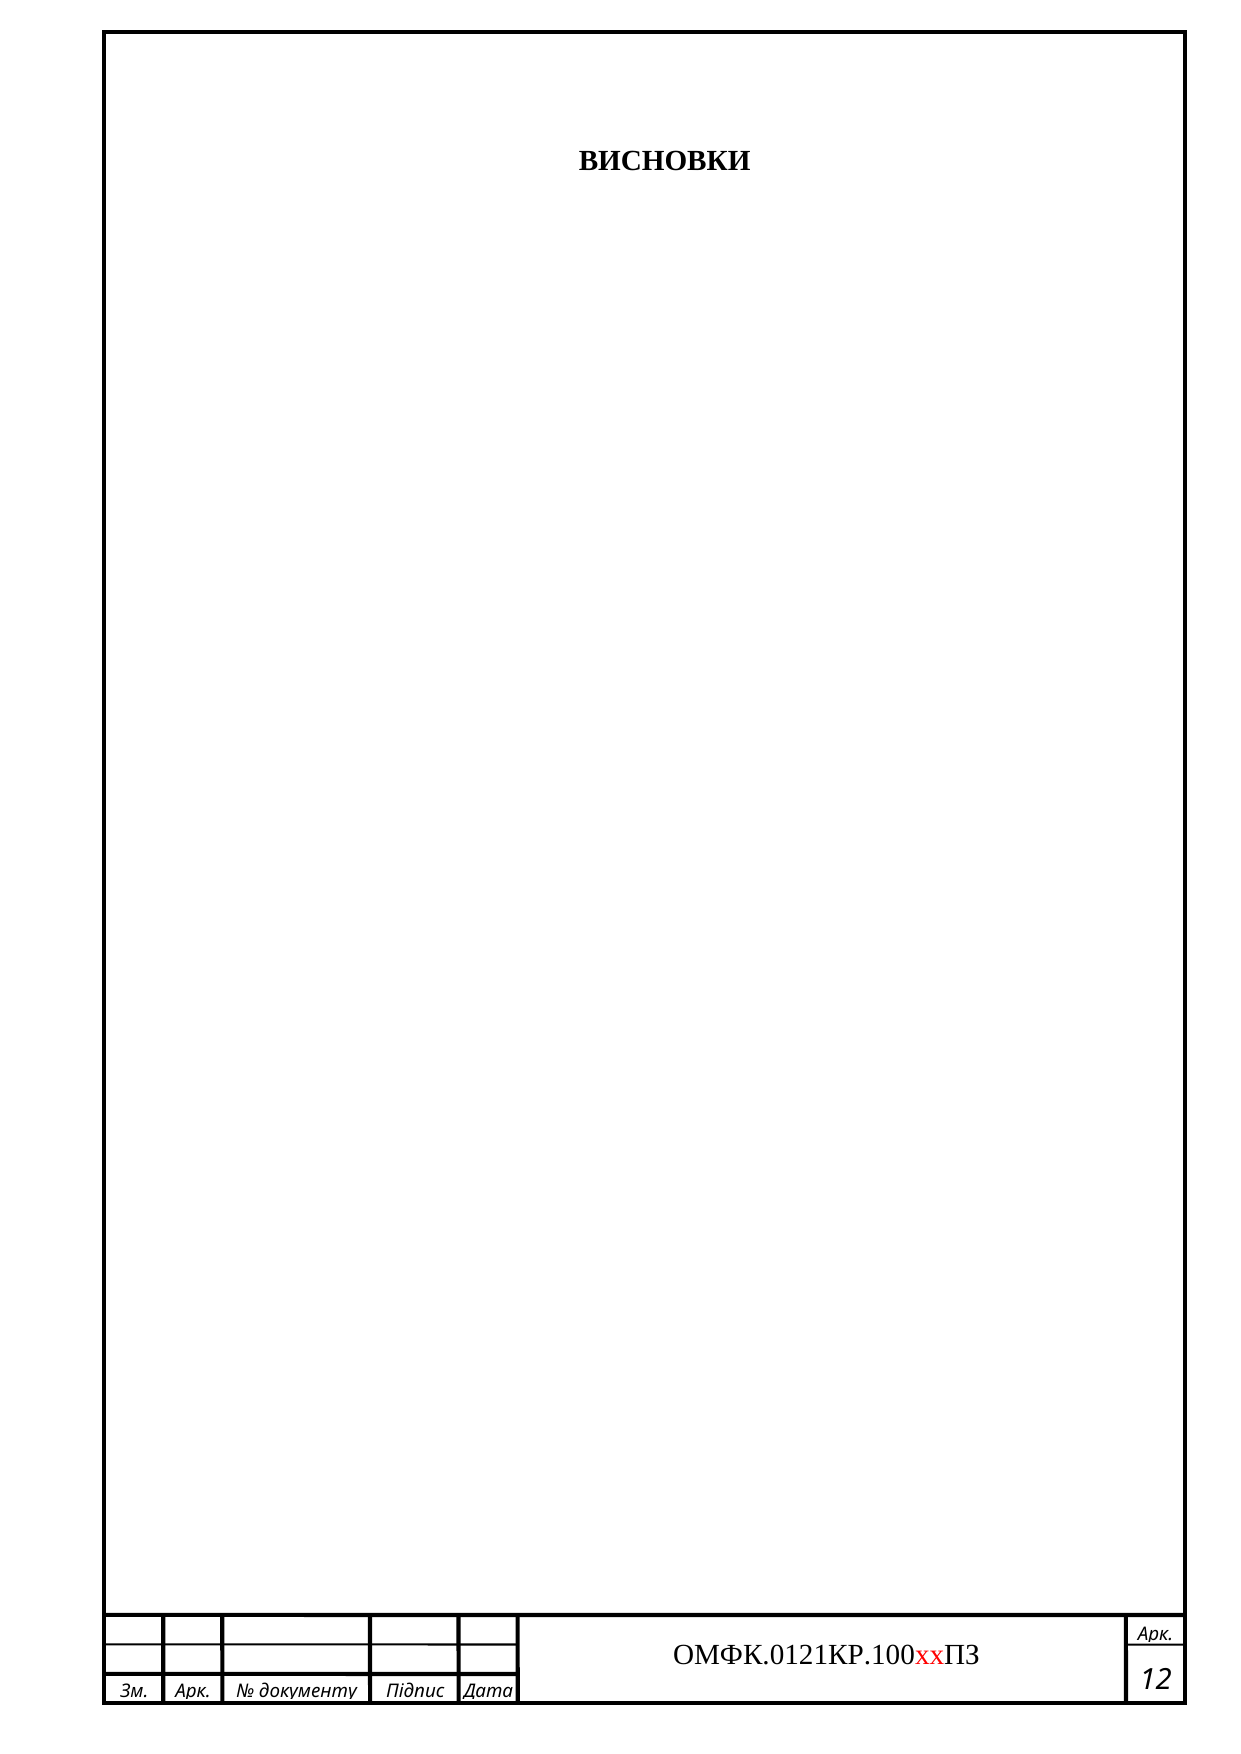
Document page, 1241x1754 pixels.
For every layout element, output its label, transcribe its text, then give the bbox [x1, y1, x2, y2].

subtitle ВИСНОВКИ [177, 143, 1152, 177]
